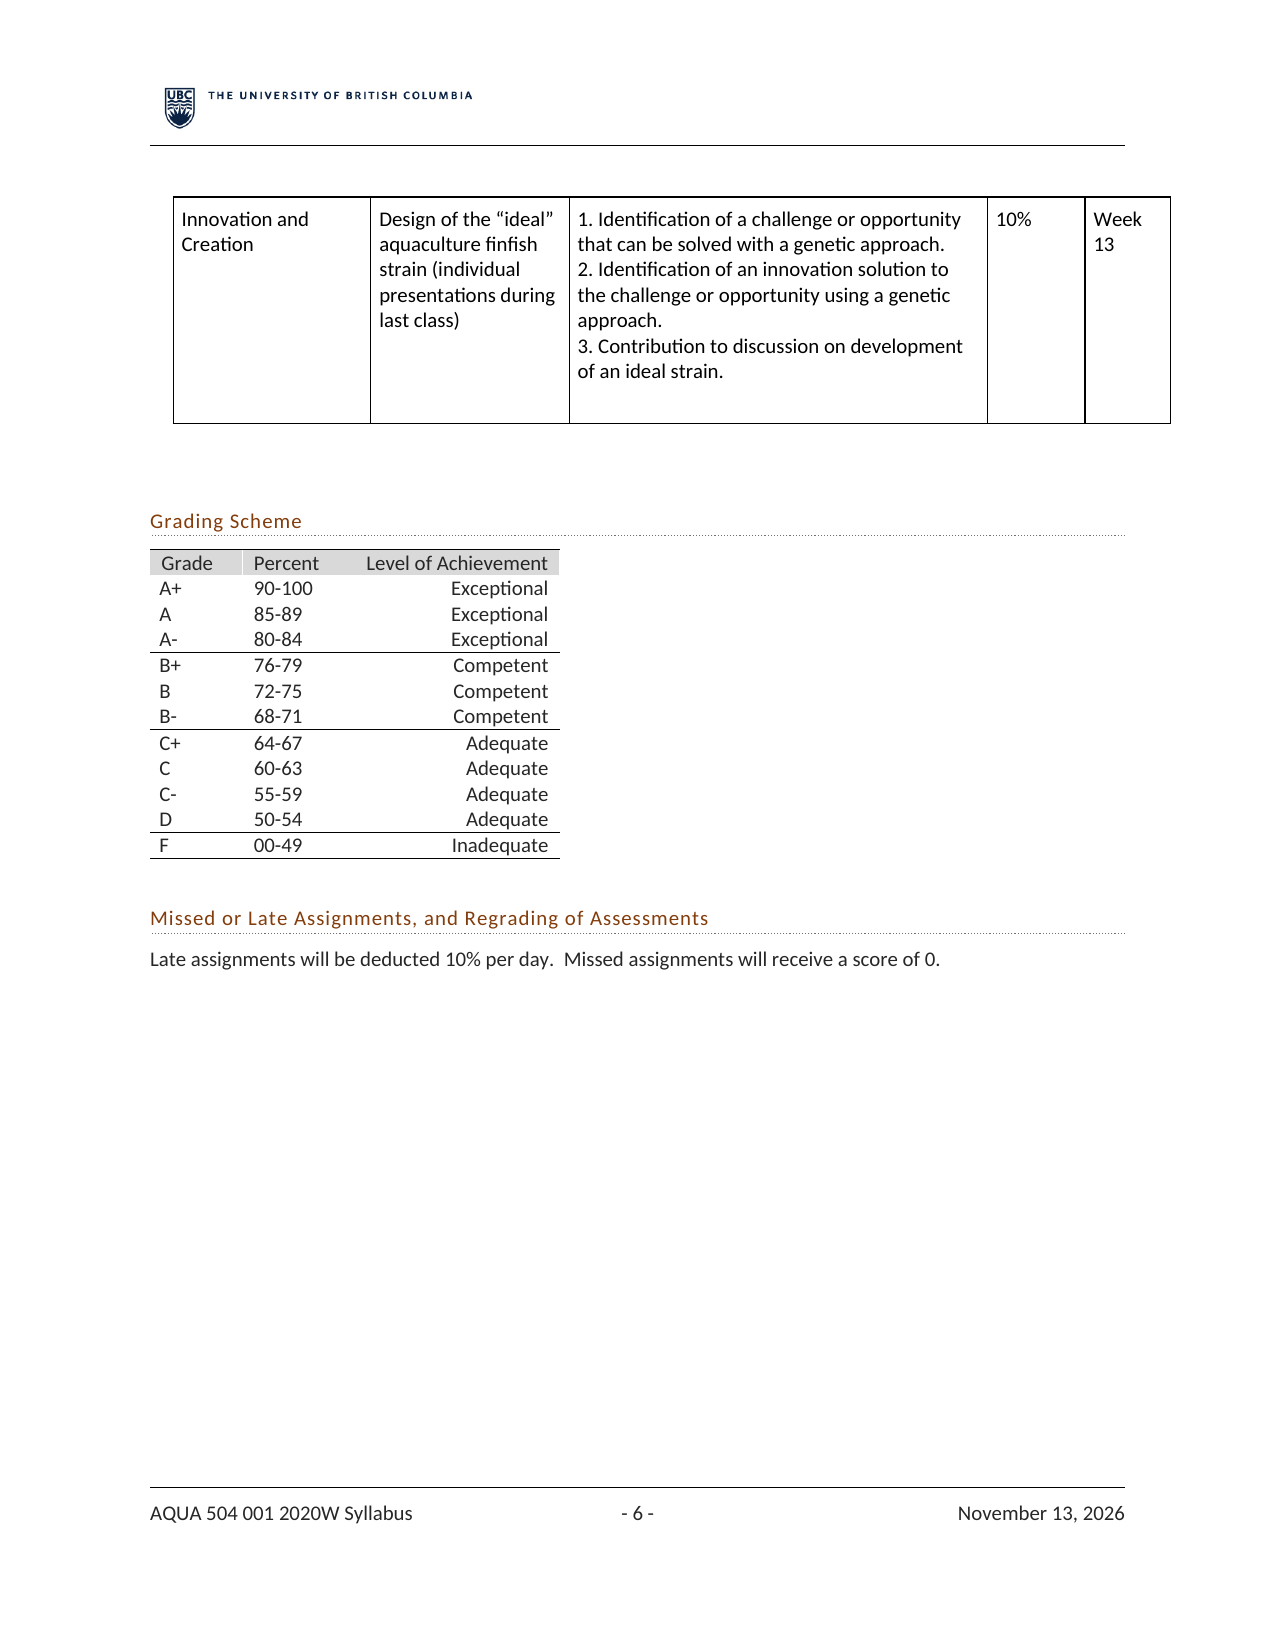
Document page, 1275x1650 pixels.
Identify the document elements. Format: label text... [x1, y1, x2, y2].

table_cell F [150, 833, 242, 858]
table_header Percent [243, 550, 355, 575]
table_cell 68-71 [243, 704, 355, 729]
table_cell A+ [150, 575, 242, 601]
table_header Level of Achievement [355, 550, 559, 575]
table_cell 72-75 [243, 678, 355, 703]
subtitle Missed or Late Assignments, and Regrading of Assessments [150, 905, 1125, 934]
table_cell 10% [988, 198, 1084, 423]
table_cell Inadequate [355, 833, 559, 858]
table_cell C [150, 755, 242, 781]
table_cell Adequate [355, 755, 559, 781]
table_cell 60-63 [243, 755, 355, 781]
table_cell C- [150, 781, 242, 806]
table_header Grade [150, 550, 242, 575]
table_cell A- [150, 626, 242, 652]
table_cell Exceptional [355, 626, 559, 652]
table_cell B- [150, 704, 242, 729]
table_cell 1. Identification of a challenge or opportunity that can be solved with a genetic approach. 2. Identification of an innovation solution to the challenge or opportunity using a genetic approach. 3. Contribution to discussion on development of an ideal strain. [570, 198, 987, 423]
table_cell B [150, 678, 242, 703]
table_cell B+ [150, 653, 242, 678]
table_cell 50-54 [243, 806, 355, 832]
table_cell Adequate [355, 730, 559, 755]
table_cell Design of the “ideal” aquaculture finfish strain (individual presentations during last class) [371, 198, 569, 423]
table_cell 85-89 [243, 601, 355, 626]
table_cell Innovation and Creation [174, 198, 370, 423]
table_cell Adequate [355, 781, 559, 806]
table_cell D [150, 806, 242, 832]
table_cell Competent [355, 678, 559, 703]
table_cell 80-84 [243, 626, 355, 652]
table_cell C+ [150, 730, 242, 755]
table_cell 55-59 [243, 781, 355, 806]
table_cell Week 13 [1086, 198, 1170, 423]
table_cell Competent [355, 653, 559, 678]
table_cell 00-49 [243, 833, 355, 858]
table_cell Exceptional [355, 601, 559, 626]
table_cell 90-100 [243, 575, 355, 601]
table_cell A [150, 601, 242, 626]
table_cell 76-79 [243, 653, 355, 678]
text Late assignments will be deducted 10% per day. Missed assignments will receive a score of 0. [150, 946, 1125, 972]
table_cell Exceptional [355, 575, 559, 601]
table_cell Adequate [355, 806, 559, 832]
subtitle Grading Scheme [150, 508, 1125, 536]
table_cell Competent [355, 704, 559, 729]
table_cell 64-67 [243, 730, 355, 755]
picture [150, 73, 486, 143]
